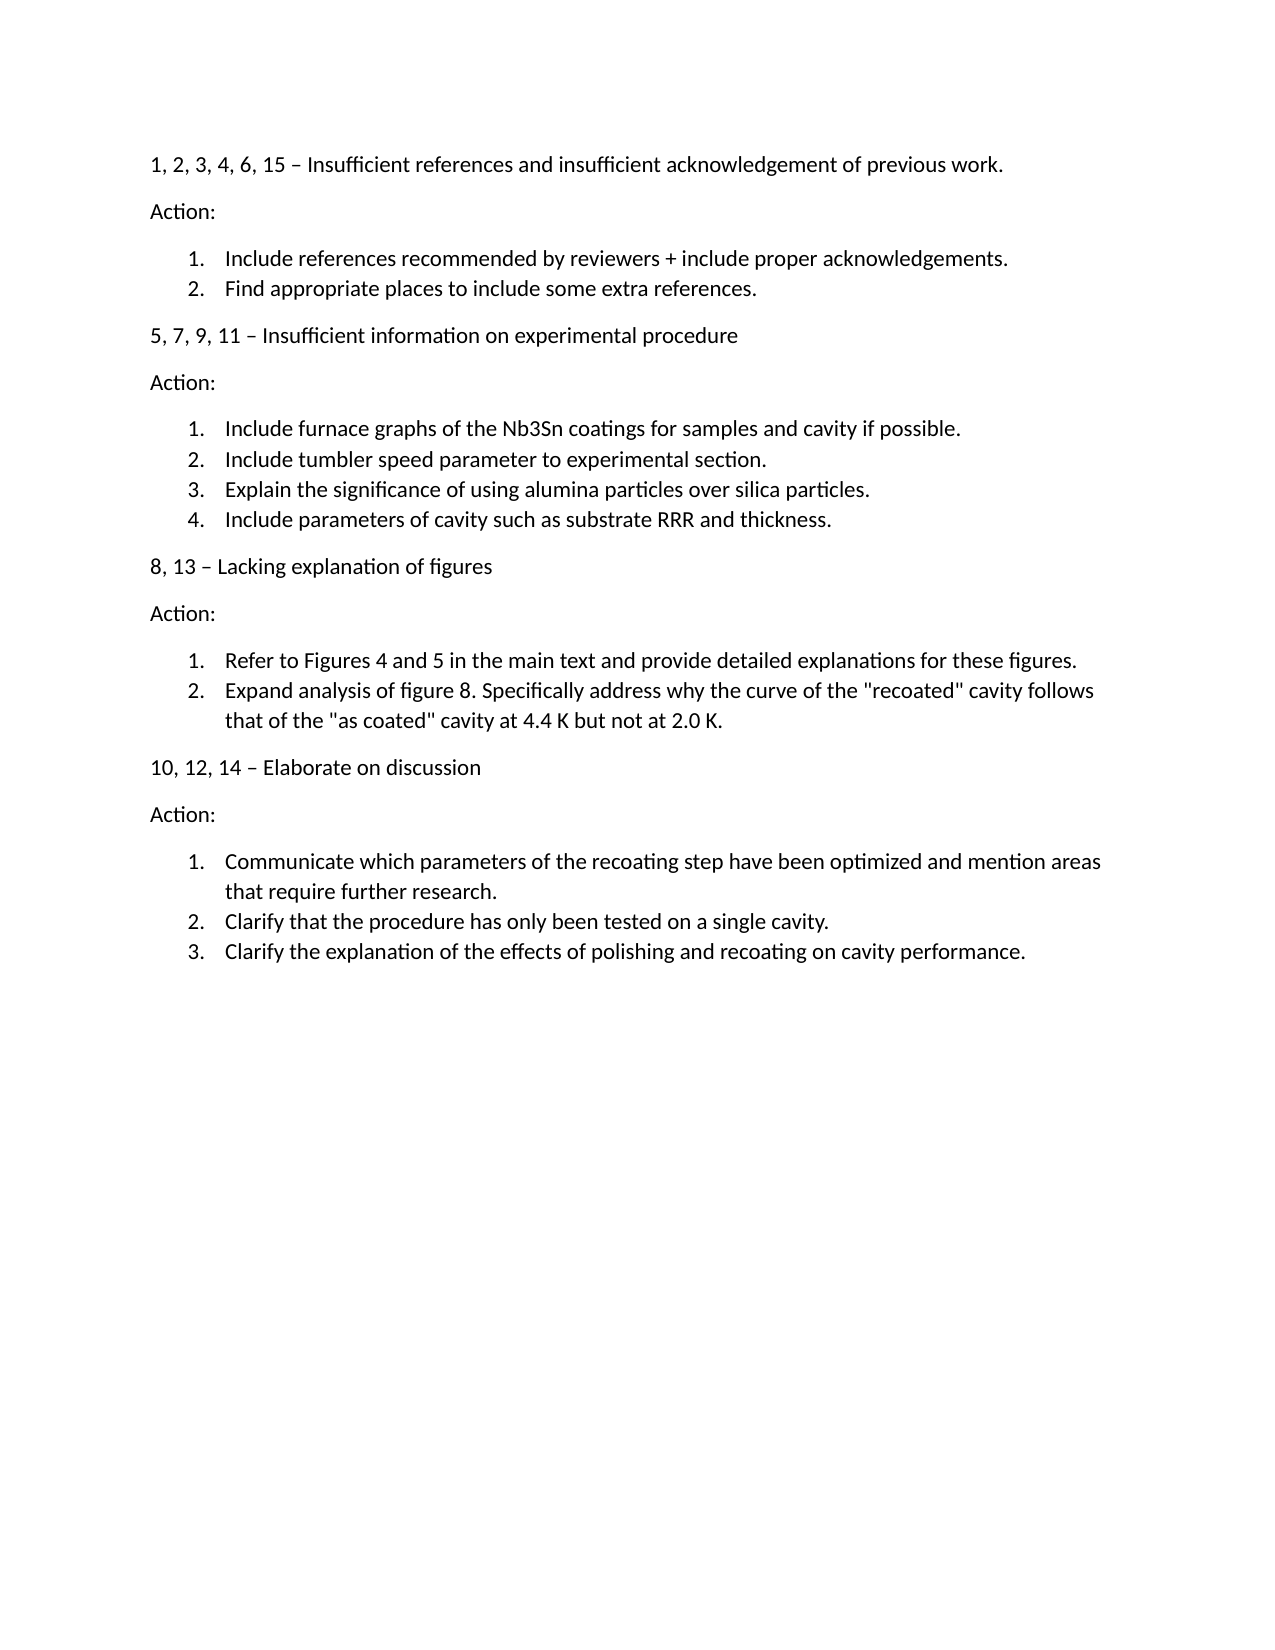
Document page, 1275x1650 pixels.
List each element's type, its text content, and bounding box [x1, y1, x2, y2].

list Communicate which parameters of the recoating step have been optimized and mention areas that require further research. [187, 847, 1125, 905]
list Include furnace graphs of the Nb3Sn coatings for samples and cavity if possible. [187, 414, 1125, 443]
text 8, 13 – Lacking explanation of figures [150, 552, 1125, 580]
text Action: [150, 599, 1125, 627]
list Refer to Figures 4 and 5 in the main text and provide detailed explanations for these figures. [187, 646, 1125, 674]
text Action: [150, 368, 1125, 396]
list Include references recommended by reviewers + include proper acknowledgements. [187, 244, 1125, 272]
text 10, 12, 14 – Elaborate on discussion [150, 753, 1125, 781]
text 5, 7, 9, 11 – Insufficient information on experimental procedure [150, 321, 1125, 349]
text Action: [150, 800, 1125, 828]
list Explain the significance of using alumina particles over silica particles. [187, 475, 1125, 503]
list Include tumbler speed parameter to experimental section. [187, 445, 1125, 473]
list Include parameters of cavity such as substrate RRR and thickness. [187, 505, 1125, 533]
text Action: [150, 197, 1125, 225]
text 1, 2, 3, 4, 6, 15 – Insufficient references and insufficient acknowledgement of previous work. [150, 150, 1125, 178]
list Clarify that the procedure has only been tested on a single cavity. [187, 907, 1125, 935]
list Expand analysis of figure 8. Specifically address why the curve of the "recoated" cavity follows that of the "as coated" cavity at 4.4 K but not at 2.0 K. [187, 676, 1125, 734]
list Clarify the explanation of the effects of polishing and recoating on cavity performance. [187, 937, 1125, 966]
list Find appropriate places to include some extra references. [187, 274, 1125, 302]
